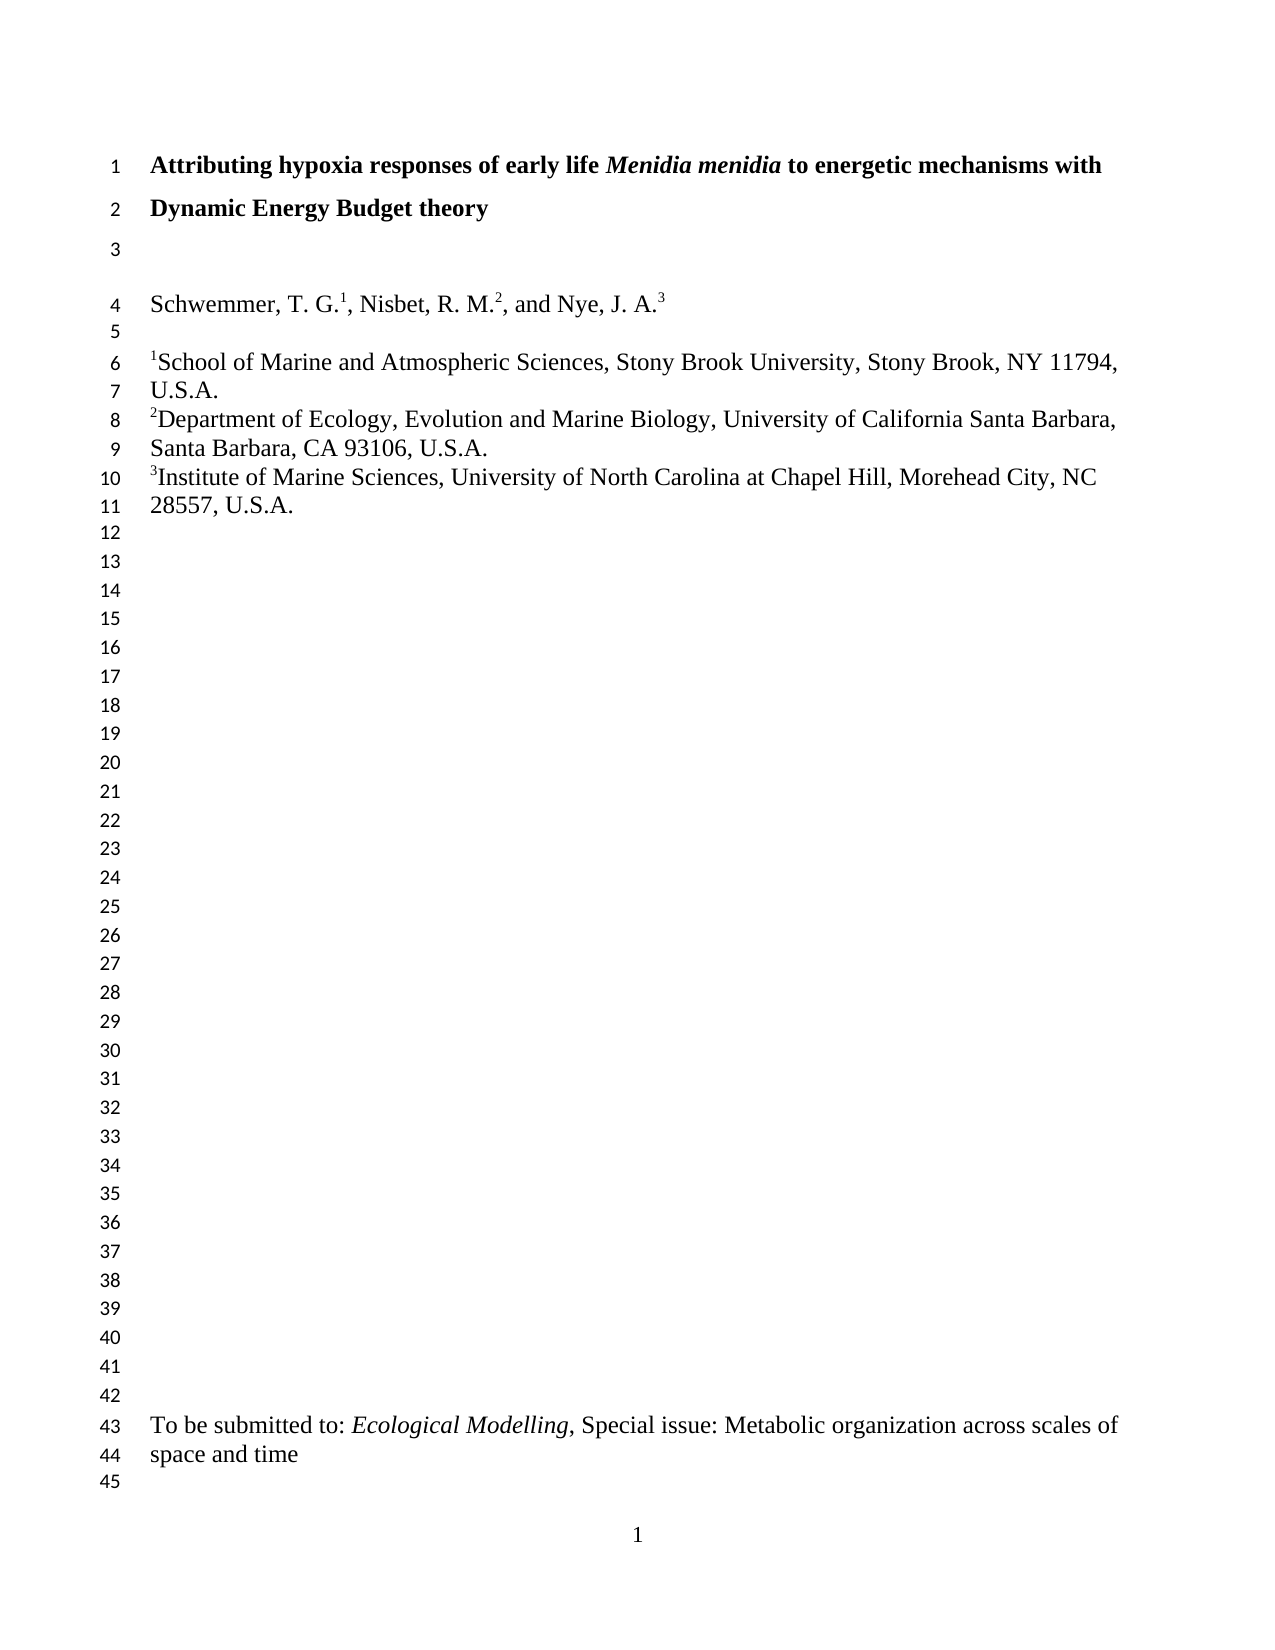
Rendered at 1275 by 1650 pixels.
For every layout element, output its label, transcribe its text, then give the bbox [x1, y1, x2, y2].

text To be submitted to: Ecological Modelling, Special issue: Metabolic organization across scales of space and time [150, 1411, 1125, 1468]
text Schwemmer, T. G.1, Nisbet, R. M.2, and Nye, J. A.3 [150, 289, 1125, 318]
text 2Department of Ecology, Evolution and Marine Biology, University of California Santa Barbara, Santa Barbara, CA 93106, U.S.A. [150, 404, 1125, 462]
text 3Institute of Marine Sciences, University of North Carolina at Chapel Hill, Morehead City, NC 28557, U.S.A. [150, 462, 1125, 519]
text 1School of Marine and Atmospheric Sciences, Stony Brook University, Stony Brook, NY 11794, U.S.A. [150, 347, 1125, 404]
text Attributing hypoxia responses of early life Menidia menidia to energetic mechanisms with Dynamic Energy Budget theory [150, 150, 1125, 222]
